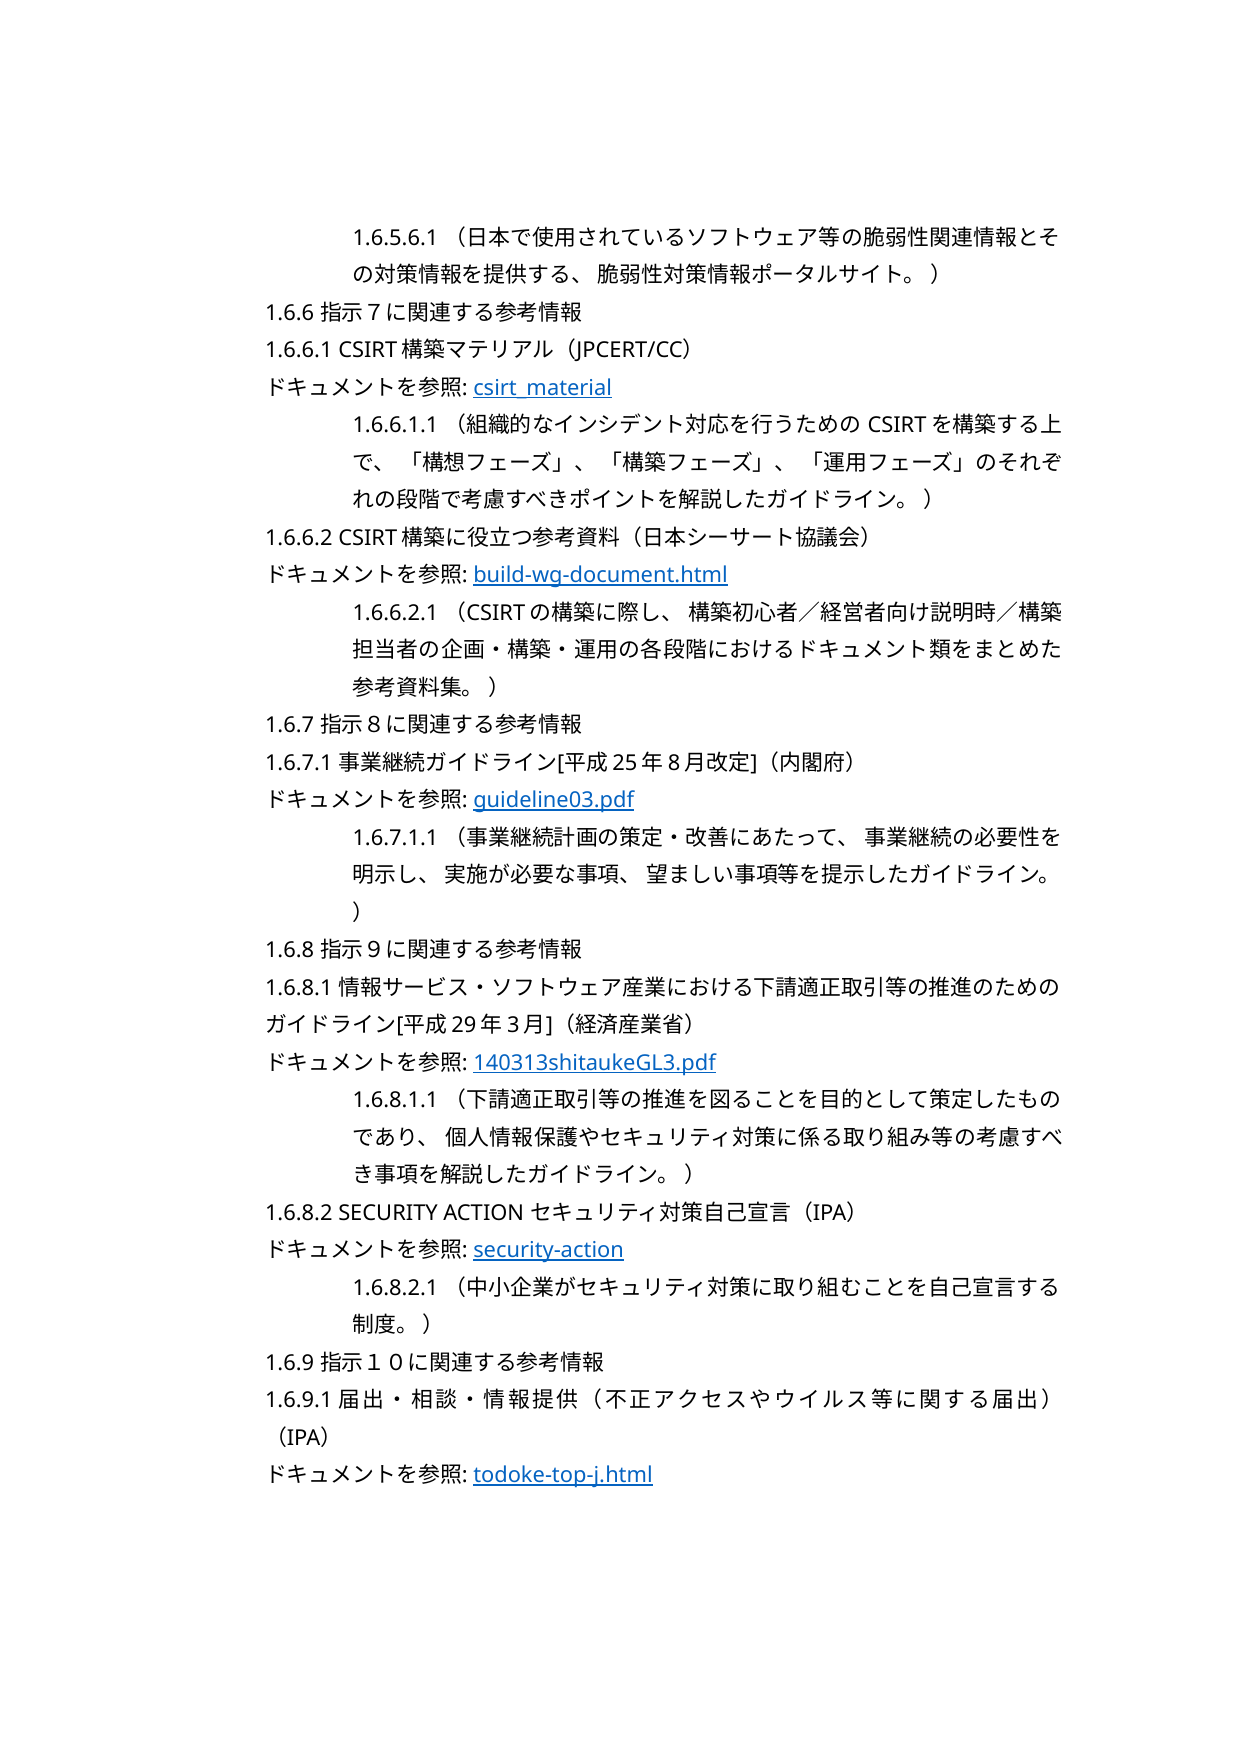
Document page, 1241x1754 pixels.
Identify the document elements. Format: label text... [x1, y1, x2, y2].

text 情報サービス・ソフトウェア産業における下請適正取引等の推進のためのガイドライン[平成29年3月]（経済産業省） [265, 967, 1063, 1042]
text 指示７に関連する参考情報 [265, 292, 1063, 329]
text 届出・相談・情報提供（不正アクセスやウイルス等に関する届出）（IPA） [265, 1379, 1063, 1454]
text 指示８に関連する参考情報 [265, 704, 1063, 742]
text ドキュメントを参照: 140313shitaukeGL3.pdf [265, 1042, 1063, 1079]
text （日本で使用されているソフトウェア等の脆弱性関連情報とその対策情報を提供する、 脆弱性対策情報ポータルサイト。 ） [352, 217, 1063, 292]
text （組織的なインシデント対応を行うためのCSIRTを構築する上で、 「構想フェーズ」、 「構築フェーズ」、 「運用フェーズ」のそれぞれの段階で考慮すべきポイントを解説したガイドライン。 ） [352, 404, 1063, 517]
text ドキュメントを参照: todoke-top-j.html [265, 1454, 1063, 1492]
text ドキュメントを参照: security-action [265, 1229, 1063, 1267]
text ドキュメントを参照: build-wg-document.html [265, 554, 1063, 592]
text 指示１０に関連する参考情報 [265, 1342, 1063, 1379]
text （中小企業がセキュリティ対策に取り組むことを自己宣言する制度。 ） [352, 1267, 1063, 1342]
text CSIRT構築に役立つ参考資料（日本シーサート協議会） [265, 517, 1063, 554]
text （下請適正取引等の推進を図ることを目的として策定したものであり、 個人情報保護やセキュリティ対策に係る取り組み等の考慮すべき事項を解説したガイドライン。 ） [352, 1079, 1063, 1192]
text 事業継続ガイドライン[平成25年8月改定]（内閣府） [265, 742, 1063, 779]
text 指示９に関連する参考情報 [265, 929, 1063, 967]
text ドキュメントを参照: guideline03.pdf [265, 779, 1063, 817]
text SECURITY ACTION セキュリティ対策自己宣言（IPA） [265, 1192, 1063, 1229]
text CSIRT構築マテリアル（JPCERT/CC） [265, 329, 1063, 367]
text ドキュメントを参照: csirt_material [265, 367, 1063, 404]
text （CSIRTの構築に際し、 構築初心者／経営者向け説明時／構築担当者の企画・構築・運用の各段階におけるドキュメント類をまとめた参考資料集。 ） [352, 592, 1063, 704]
text （事業継続計画の策定・改善にあたって、 事業継続の必要性を明示し、 実施が必要な事項、 望ましい事項等を提示したガイドライン。 ） [352, 817, 1063, 929]
